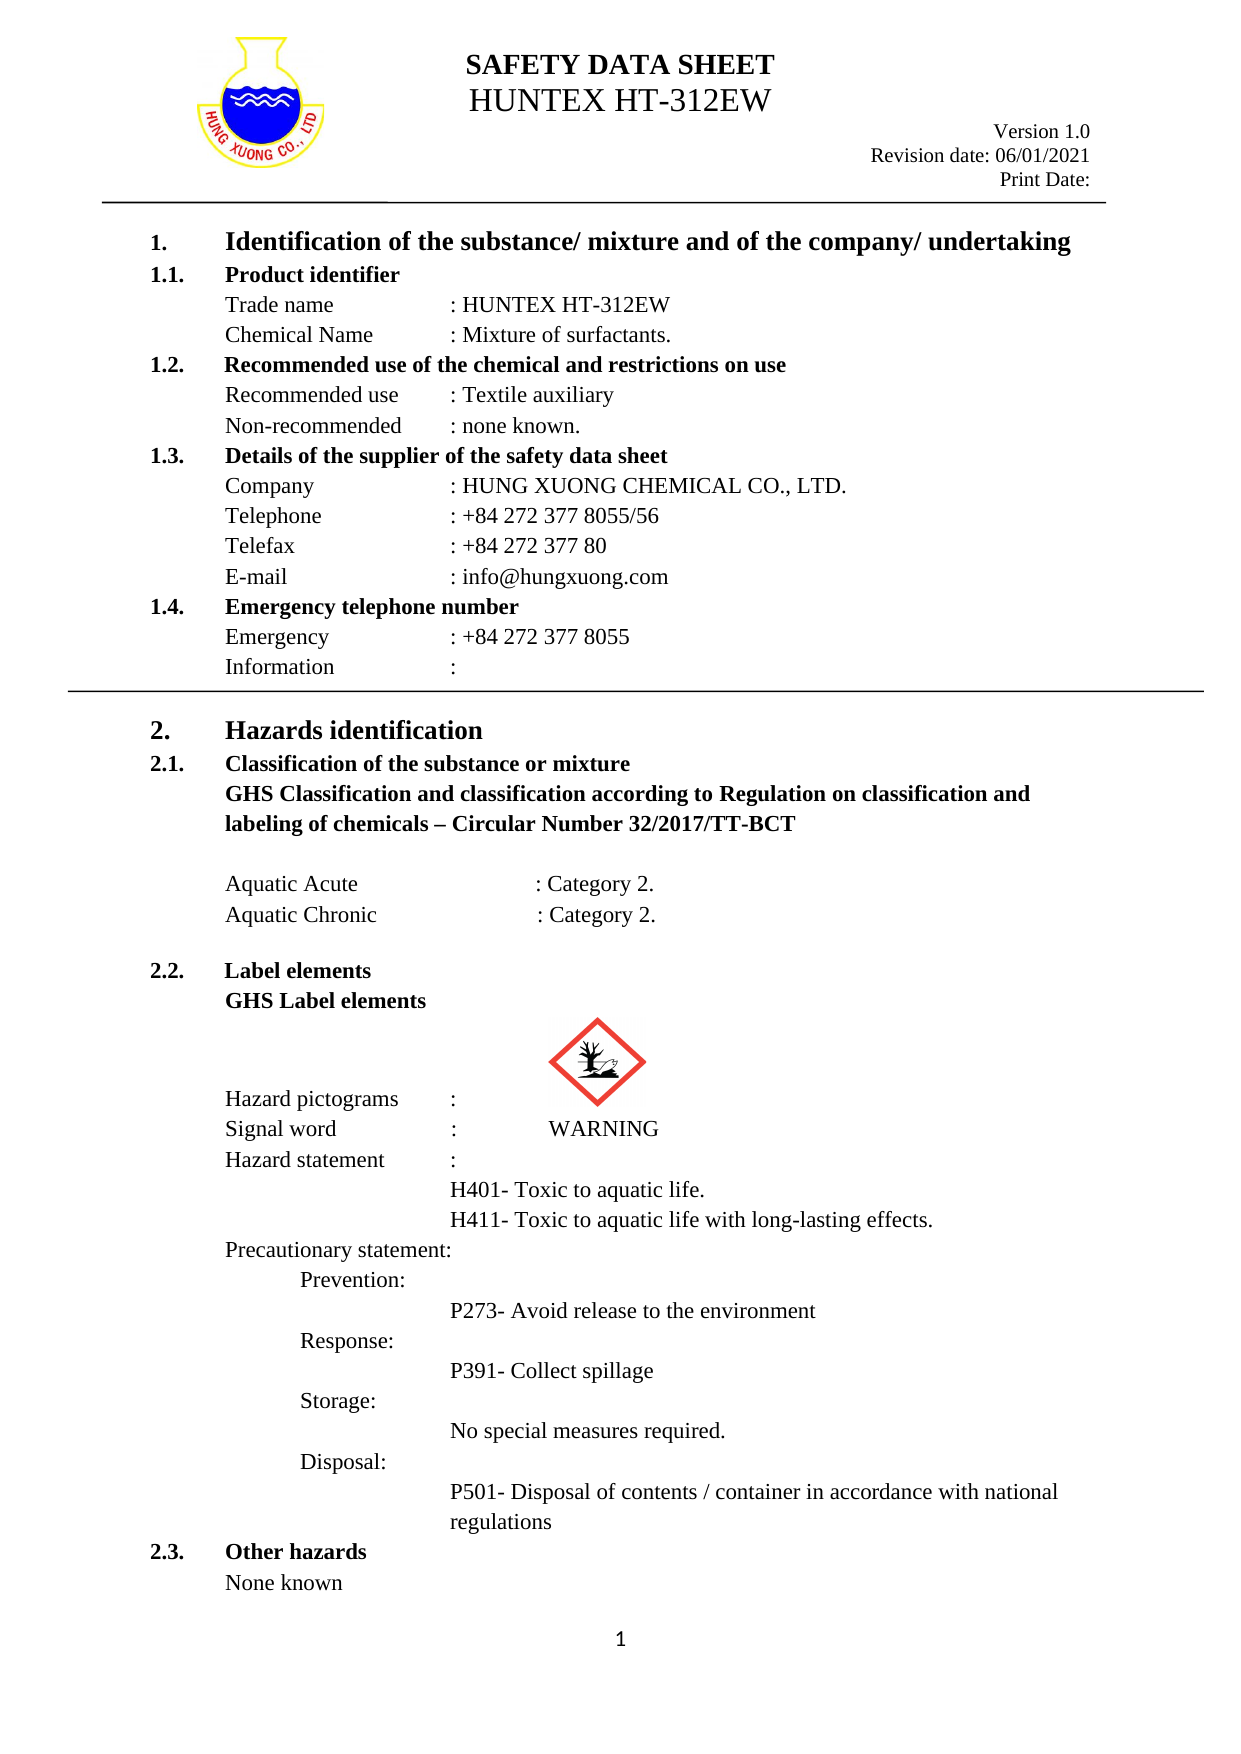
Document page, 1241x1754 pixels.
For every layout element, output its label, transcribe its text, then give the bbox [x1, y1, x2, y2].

text 2.3. Other hazards [150, 1538, 1090, 1565]
text P391- Collect spillage [375, 1357, 1090, 1383]
text 1.2. Recommended use of the chemical and restrictions on use [150, 351, 1090, 378]
text Aquatic Chronic : Category 2. [150, 901, 1090, 927]
text Prevention: [300, 1267, 1090, 1293]
text Information : [150, 653, 1090, 680]
picture [548, 1017, 647, 1107]
text Response: [300, 1327, 1090, 1353]
text Company : HUNG XUONG CHEMICAL CO., LTD. [150, 472, 1090, 498]
text P273- Avoid release to the environment [375, 1297, 1090, 1323]
text No special measures required. [375, 1418, 1090, 1444]
text Storage: [225, 1387, 1090, 1414]
text None known [150, 1569, 1090, 1595]
text GHS Label elements [150, 987, 1090, 1014]
text 1. Identification of the substance/ mixture and of the company/ undertaking [150, 225, 1090, 256]
text Telephone : +84 272 377 8055/56 [150, 502, 1090, 529]
text Trade name : HUNTEX HT-312EW [150, 291, 1090, 317]
text E-mail : info@hungxuong.com [150, 563, 1090, 589]
text Telefax : +84 272 377 80 [150, 533, 1090, 559]
text Recommended use : Textile auxiliary [150, 382, 1090, 408]
text Non-recommended : none known. [150, 412, 1090, 438]
text P501- Disposal of contents / container in accordance with national regulations [450, 1478, 1090, 1534]
text Precautionary statement: [150, 1236, 1090, 1263]
text 2.1. Classification of the substance or mixture [150, 749, 1090, 776]
text 1.3. Details of the supplier of the safety data sheet [150, 442, 1090, 468]
text 1.1. Product identifier [150, 261, 1090, 287]
text Hazard statement : [150, 1146, 1090, 1172]
picture [197, 37, 325, 168]
text Chemical Name : Mixture of surfactants. [150, 321, 1090, 347]
text H401- Toxic to aquatic life. [375, 1176, 1090, 1202]
text H411- Toxic to aquatic life with long-lasting effects. [375, 1206, 1090, 1232]
text Signal word : WARNING [150, 1116, 1090, 1142]
text Hazard pictograms : [150, 1018, 1090, 1112]
text Disposal: [225, 1448, 1090, 1474]
text Emergency : +84 272 377 8055 [150, 623, 1090, 649]
text Aquatic Acute : Category 2. [150, 870, 1090, 897]
text 1.4. Emergency telephone number [150, 593, 1090, 619]
text 2.2. Label elements [150, 957, 1090, 983]
text GHS Classification and classification according to Regulation on classification and labeling of chemicals – Circular Number 32/2017/TT-BCT [225, 780, 1090, 836]
text 2. Hazards identification [150, 714, 1090, 745]
